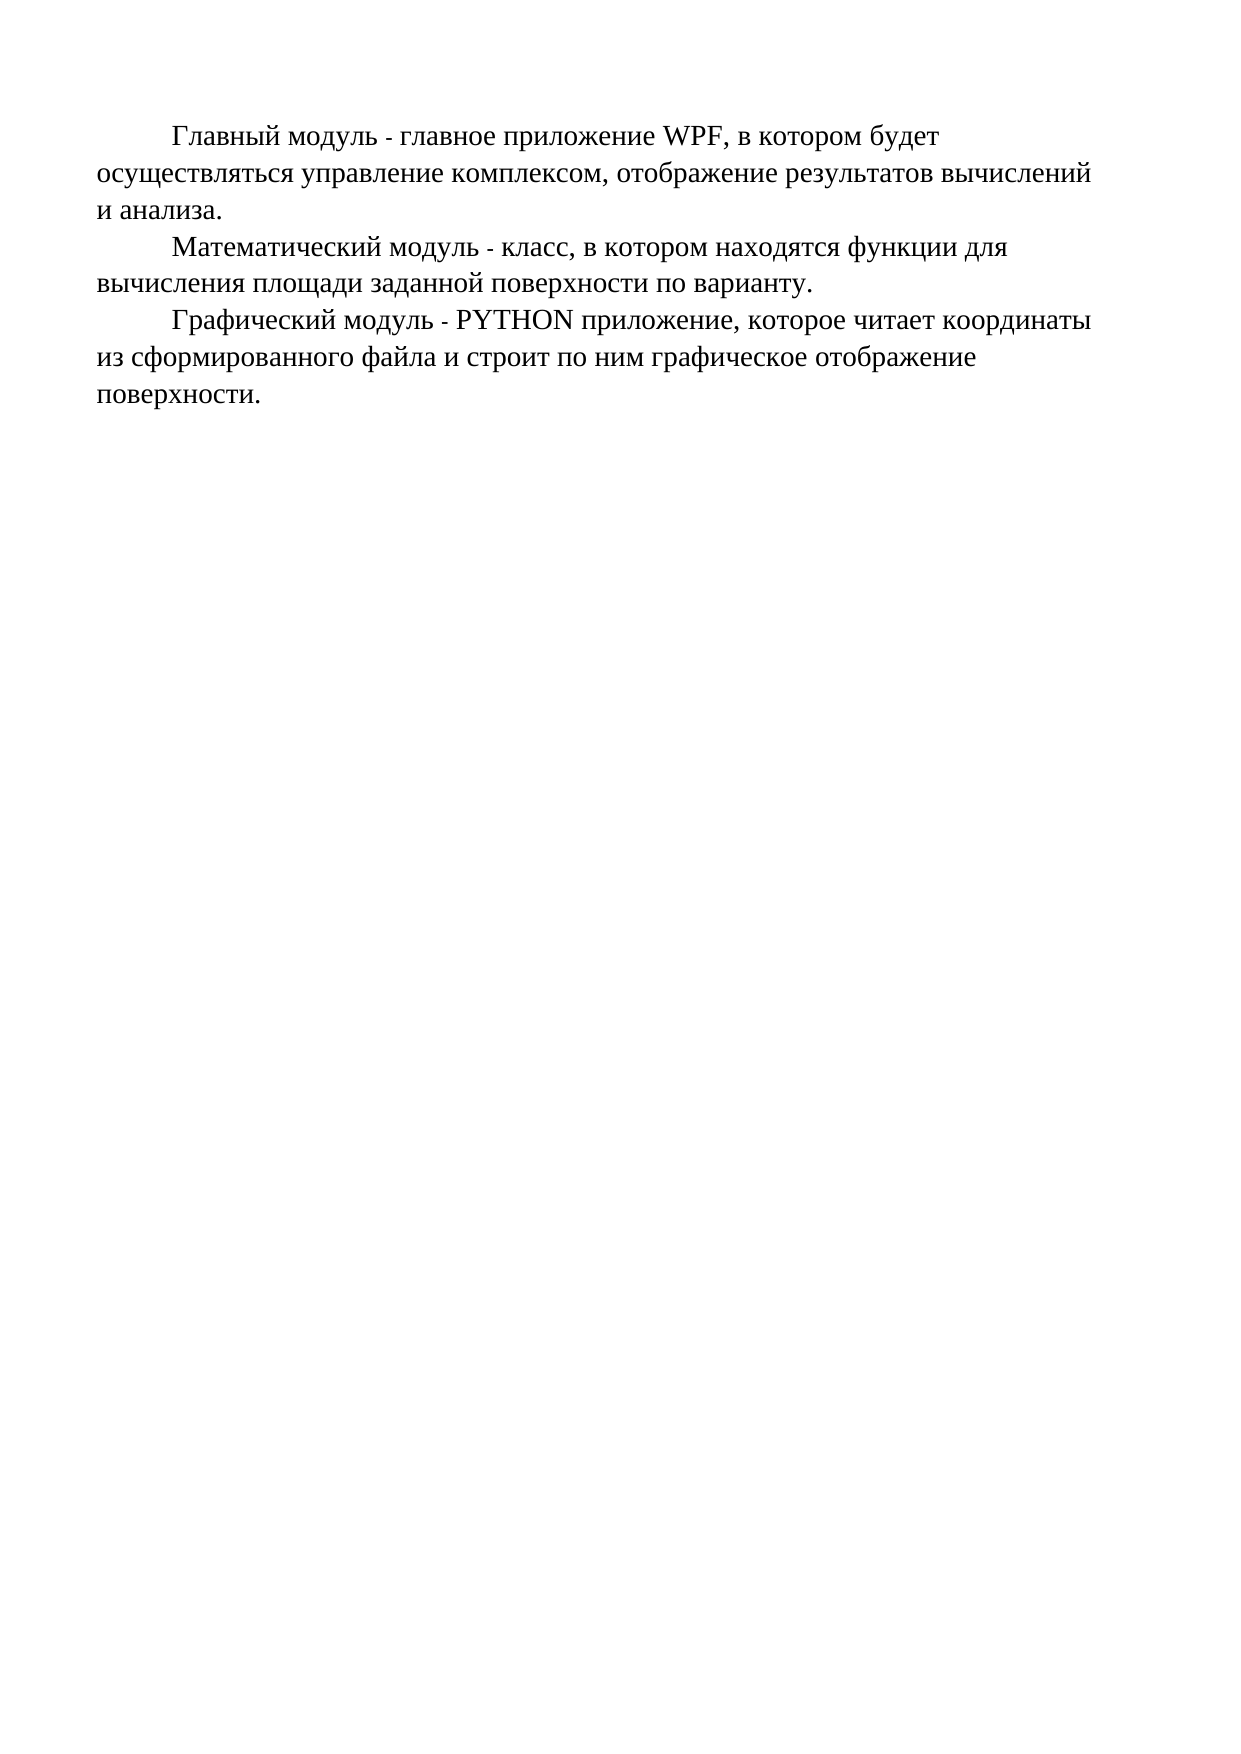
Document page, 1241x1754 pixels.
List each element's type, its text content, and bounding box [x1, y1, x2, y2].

text Главный модуль главное приложение WPF, в котором будет осуществляться управление комплексом, отображение результатов вычислений и анализа. [96, 118, 1092, 225]
text Графический модуль PYTHON приложение, которое читает координаты из сформированного файла и строит по ним графическое отображение поверхности. [96, 302, 1092, 410]
text Математический модуль класс, в котором находятся функции для вычисления площади заданной поверхности по варианту. [96, 229, 1092, 299]
